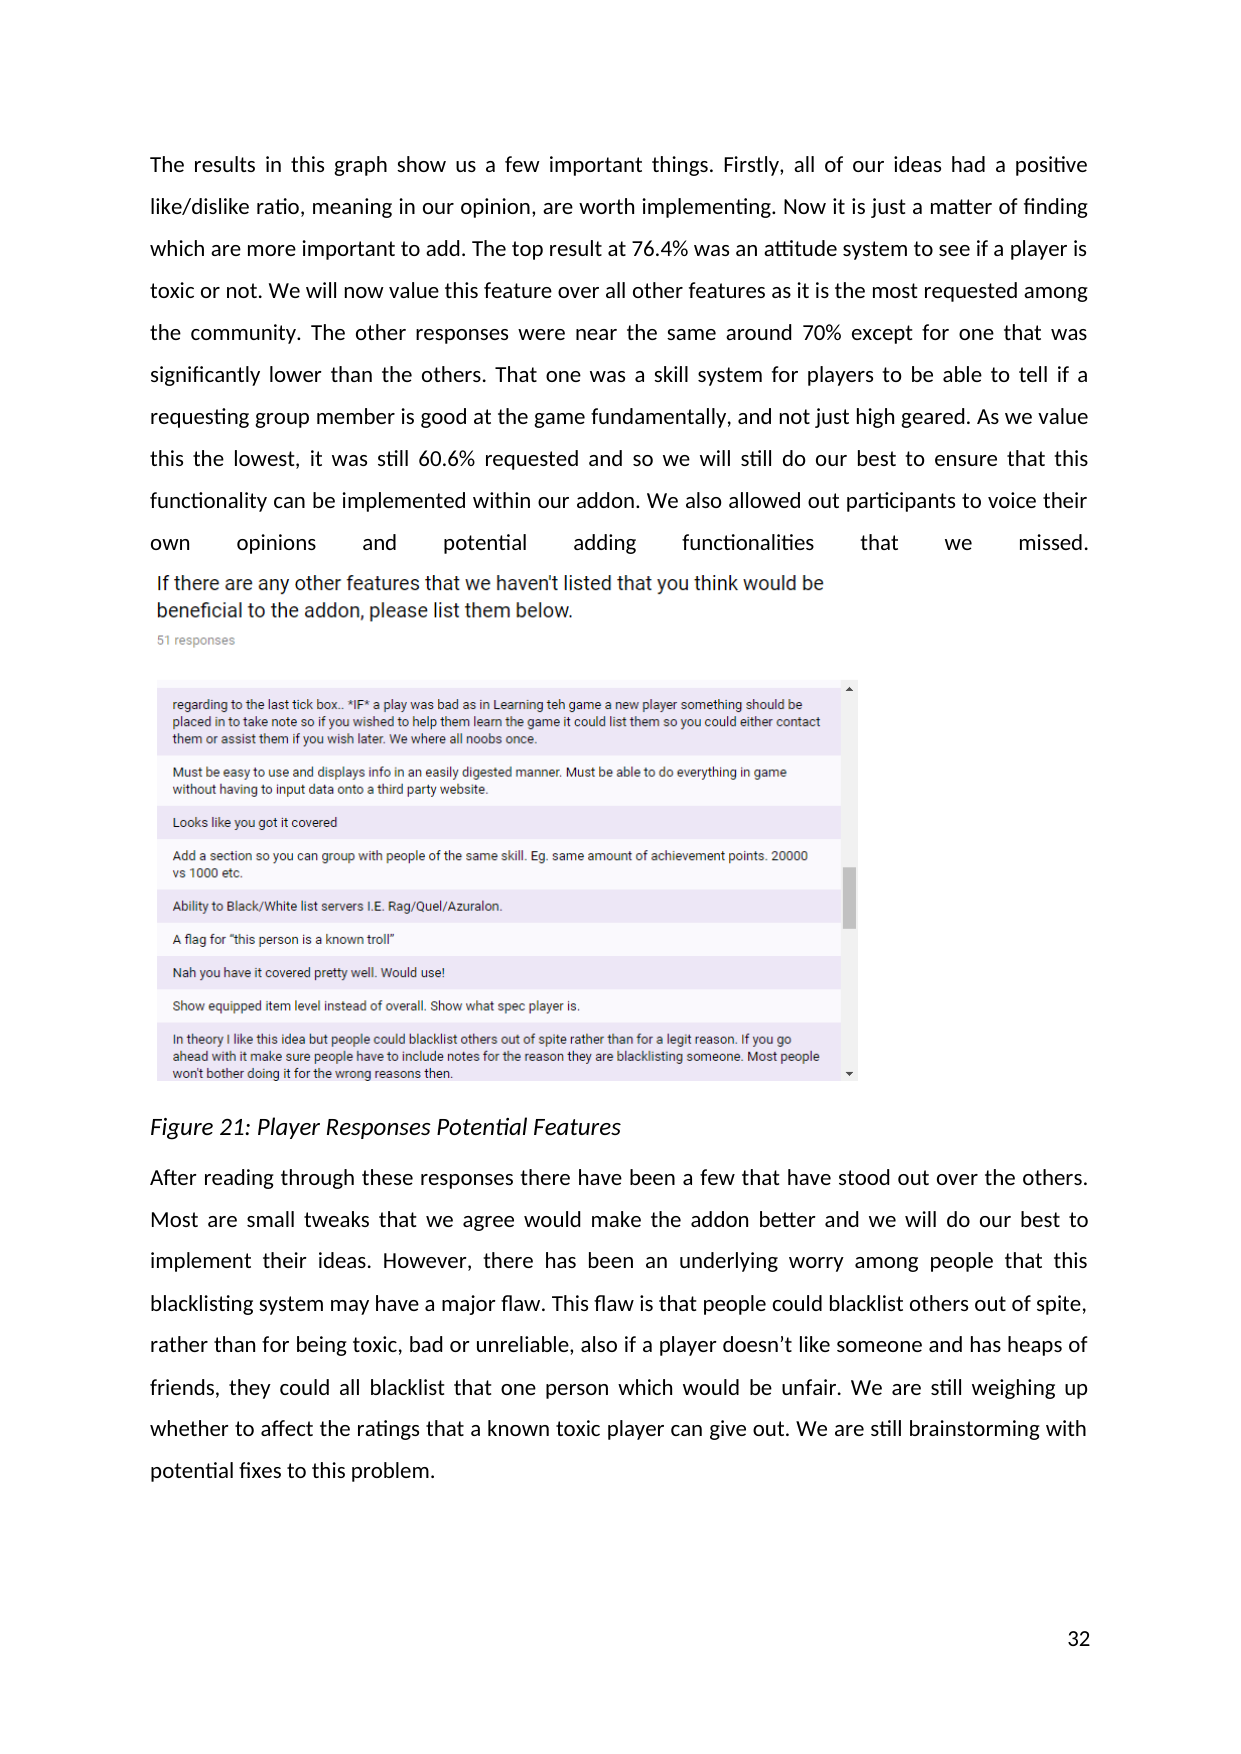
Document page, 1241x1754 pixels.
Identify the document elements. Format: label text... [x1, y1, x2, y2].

text Figure 21: Player Responses Potential Features [150, 1111, 1090, 1142]
text After reading through these responses there have been a few that have stood out over the others. Most are small tweaks that we agree would make the addon better and we will do our best to implement their ideas. However, there has been an underlying worry among people that this blacklisting system may have a major flaw. This flaw is that people could blacklist others out of spite, rather than for being toxic, bad or unreliable, also if a player doesn’t like someone and has heaps of friends, they could all blacklist that one person which would be unfair. We are still weighing up whether to affect the ratings that a known toxic player can give out. We are still brainstorming with potential fixes to this problem. [150, 1163, 1090, 1484]
picture [150, 569, 858, 1081]
